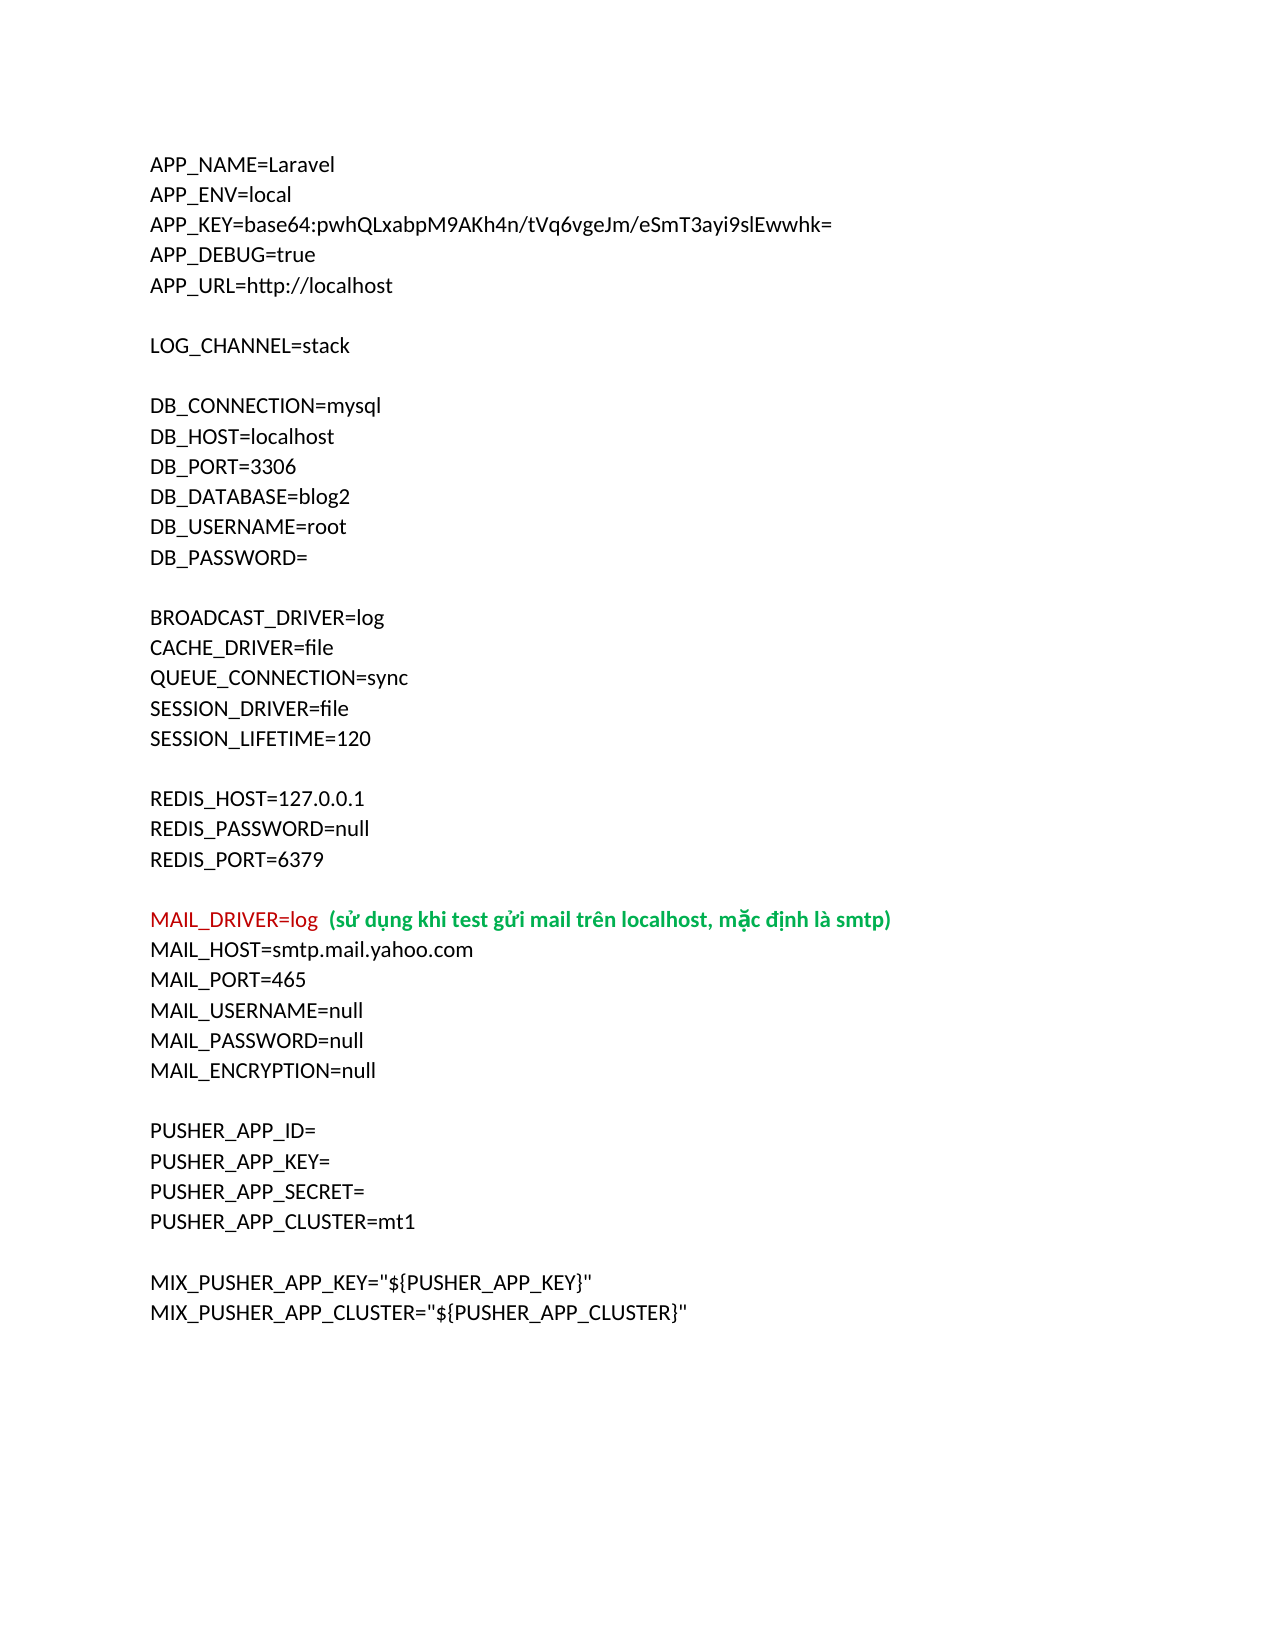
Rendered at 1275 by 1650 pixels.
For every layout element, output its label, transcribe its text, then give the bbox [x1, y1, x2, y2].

text MAIL_PORT=465 [150, 966, 1125, 994]
text MIX_PUSHER_APP_CLUSTER="${PUSHER_APP_CLUSTER}" [150, 1298, 1125, 1326]
text MAIL_DRIVER=log (sử dụng khi test gửi mail trên localhost, mặc định là smtp) [150, 905, 1125, 933]
text APP_NAME=Laravel [150, 150, 1125, 178]
text PUSHER_APP_CLUSTER=mt1 [150, 1207, 1125, 1235]
text BROADCAST_DRIVER=log [150, 603, 1125, 631]
text MAIL_USERNAME=null [150, 996, 1125, 1024]
text APP_ENV=local [150, 180, 1125, 208]
text APP_KEY=base64:pwhQLxabpM9AKh4n/tVq6vgeJm/eSmT3ayi9slEwwhk= [150, 210, 1125, 238]
text REDIS_PASSWORD=null [150, 814, 1125, 843]
text REDIS_PORT=6379 [150, 845, 1125, 873]
text APP_DEBUG=true [150, 241, 1125, 269]
text REDIS_HOST=127.0.0.1 [150, 784, 1125, 812]
text QUEUE_CONNECTION=sync [150, 663, 1125, 692]
text DB_PORT=3306 [150, 452, 1125, 480]
text APP_URL=http://localhost [150, 271, 1125, 299]
text SESSION_DRIVER=file [150, 694, 1125, 722]
text SESSION_LIFETIME=120 [150, 724, 1125, 752]
text PUSHER_APP_ID= [150, 1117, 1125, 1145]
text MAIL_ENCRYPTION=null [150, 1056, 1125, 1084]
text DB_HOST=localhost [150, 422, 1125, 450]
text PUSHER_APP_KEY= [150, 1147, 1125, 1175]
text DB_CONNECTION=mysql [150, 392, 1125, 420]
text MAIL_PASSWORD=null [150, 1026, 1125, 1054]
text DB_PASSWORD= [150, 543, 1125, 571]
text LOG_CHANNEL=stack [150, 331, 1125, 359]
text DB_USERNAME=root [150, 512, 1125, 541]
text DB_DATABASE=blog2 [150, 482, 1125, 510]
text CACHE_DRIVER=file [150, 633, 1125, 661]
text MIX_PUSHER_APP_KEY="${PUSHER_APP_KEY}" [150, 1268, 1125, 1296]
text PUSHER_APP_SECRET= [150, 1177, 1125, 1205]
text MAIL_HOST=smtp.mail.yahoo.com [150, 935, 1125, 963]
